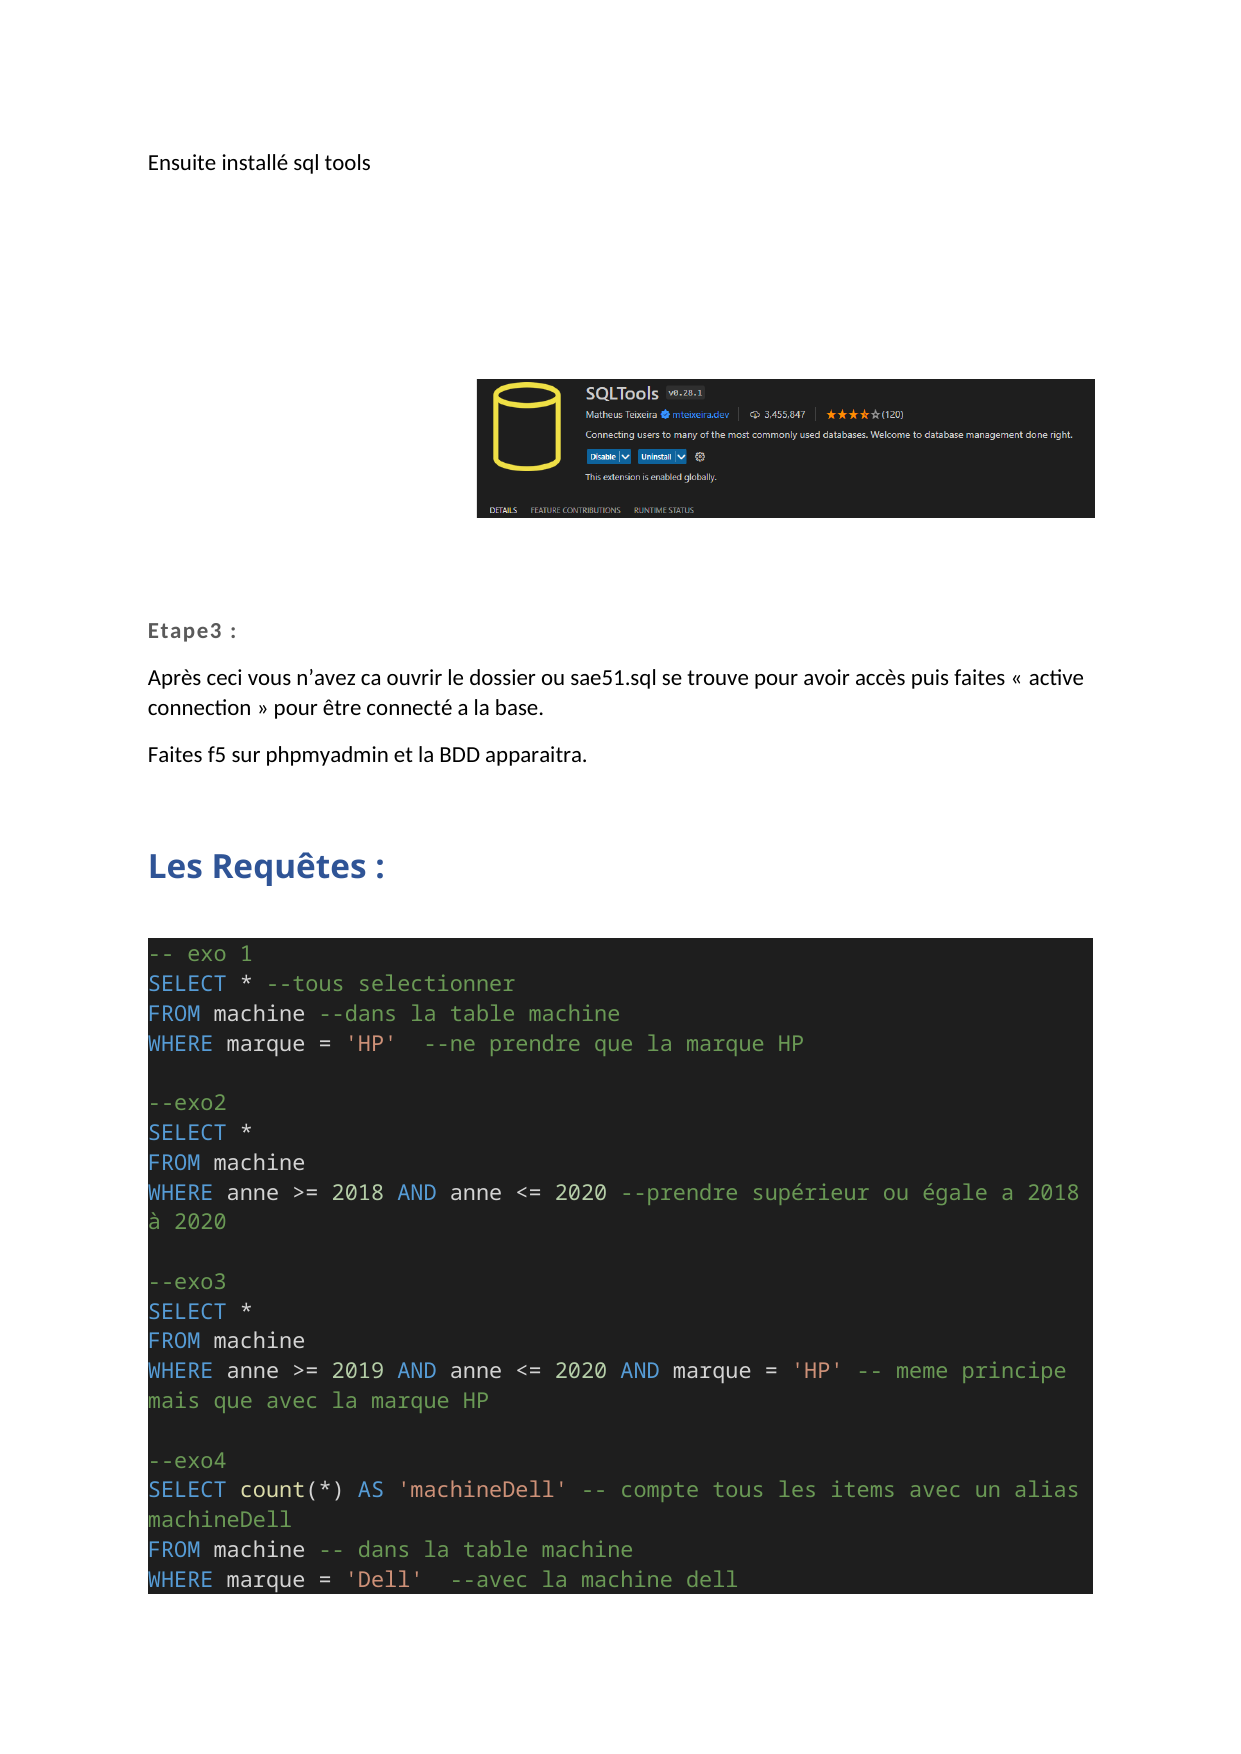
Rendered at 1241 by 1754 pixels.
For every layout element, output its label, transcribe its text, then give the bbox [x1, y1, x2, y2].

text FROM machine -- dans la table machine [148, 1534, 1093, 1564]
subtitle Les Requêtes : [148, 842, 1093, 888]
text Ensuite installé sql tools [148, 148, 1093, 176]
text SELECT * --tous selectionner [148, 968, 1093, 998]
text WHERE marque = 'HP' --ne prendre que la marque HP [148, 1028, 1093, 1057]
text FROM machine --dans la table machine [148, 998, 1093, 1028]
text Faites f5 sur phpmyadmin et la BDD apparaitra. [148, 740, 1093, 768]
text WHERE marque = 'Dell' --avec la machine dell [148, 1564, 1093, 1594]
text FROM machine [148, 1147, 1093, 1177]
picture [476, 379, 1095, 517]
subtitle Etape3 : [148, 616, 1093, 644]
text --exo3 [148, 1266, 1093, 1296]
text SELECT count(*) AS 'machineDell' -- compte tous les items avec un alias machineDell [148, 1474, 1093, 1534]
text FROM machine [148, 1326, 1093, 1355]
text Après ceci vous n’avez ca ouvrir le dossier ou sae51.sql se trouve pour avoir accès puis faites « active connection » pour être connecté a la base. [148, 663, 1093, 721]
text WHERE anne >= 2019 AND anne <= 2020 AND marque = 'HP' -- meme principe mais que avec la marque HP [148, 1355, 1093, 1415]
text -- exo 1 [148, 938, 1093, 968]
text WHERE anne >= 2018 AND anne <= 2020 --prendre supérieur ou égale a 2018 à 2020 [148, 1177, 1093, 1236]
text SELECT * [148, 1296, 1093, 1326]
text --exo4 [148, 1445, 1093, 1474]
text --exo2 [148, 1087, 1093, 1117]
text SELECT * [148, 1117, 1093, 1147]
